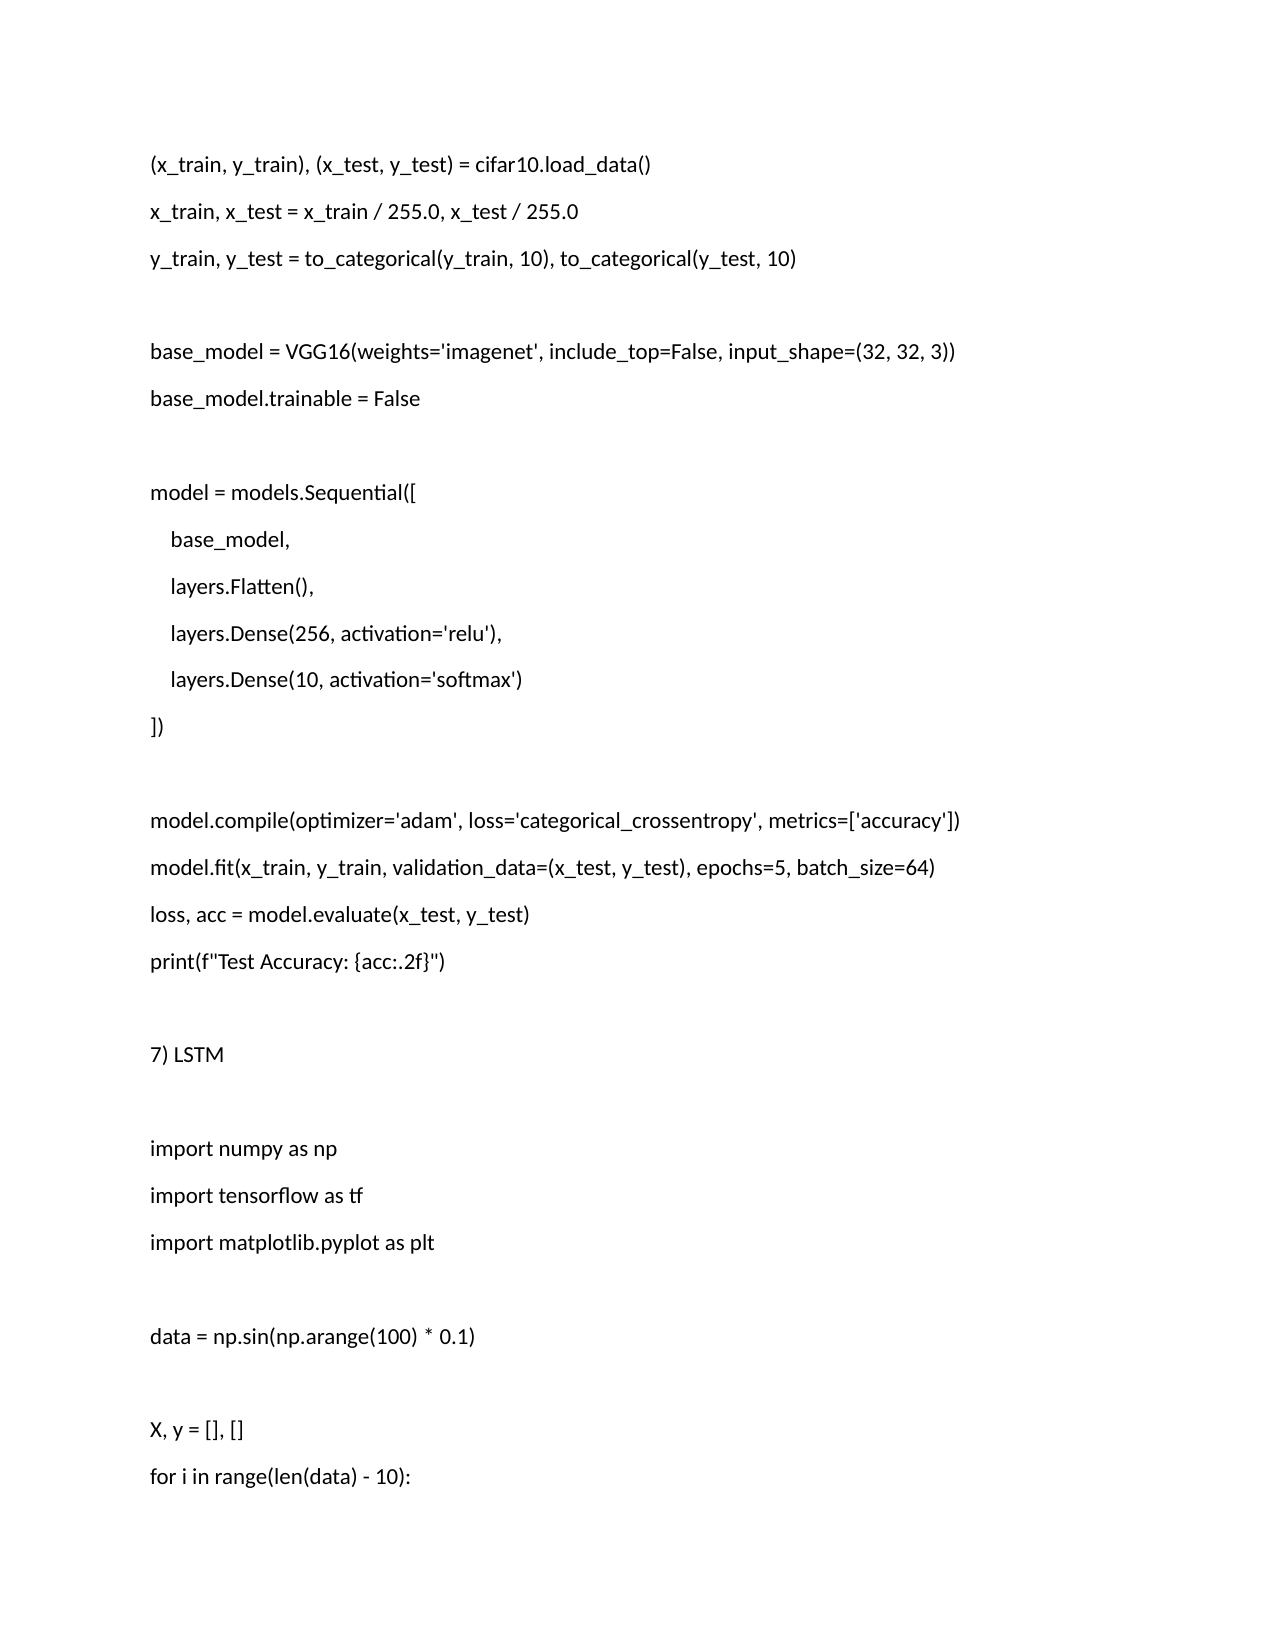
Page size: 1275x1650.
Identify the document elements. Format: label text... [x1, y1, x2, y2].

text import tensorflow as tf [150, 1181, 1125, 1209]
text import numpy as np [150, 1134, 1125, 1162]
text base_model.trainable = False [150, 384, 1125, 412]
text (x_train, y_train), (x_test, y_test) = cifar10.load_data() [150, 150, 1125, 178]
text model.compile(optimizer='adam', loss='categorical_crossentropy', metrics=['accuracy']) [150, 806, 1125, 834]
text layers.Dense(256, activation='relu'), [150, 619, 1125, 647]
text layers.Flatten(), [150, 572, 1125, 600]
text for i in range(len(data) - 10): [150, 1462, 1125, 1491]
text base_model = VGG16(weights='imagenet', include_top=False, input_shape=(32, 32, 3)) [150, 337, 1125, 366]
text base_model, [150, 525, 1125, 553]
text layers.Dense(10, activation='softmax') [150, 666, 1125, 694]
text print(f"Test Accuracy: {acc:.2f}") [150, 947, 1125, 975]
text model.fit(x_train, y_train, validation_data=(x_test, y_test), epochs=5, batch_size=64) [150, 853, 1125, 881]
text data = np.sin(np.arange(100) * 0.1) [150, 1322, 1125, 1350]
text model = models.Sequential([ [150, 478, 1125, 506]
text 7) LSTM [150, 1041, 1125, 1069]
text X, y = [], [] [150, 1416, 1125, 1444]
text loss, acc = model.evaluate(x_test, y_test) [150, 900, 1125, 928]
text y_train, y_test = to_categorical(y_train, 10), to_categorical(y_test, 10) [150, 244, 1125, 272]
text ]) [150, 712, 1125, 741]
text x_train, x_test = x_train / 255.0, x_test / 255.0 [150, 197, 1125, 225]
text import matplotlib.pyplot as plt [150, 1228, 1125, 1256]
